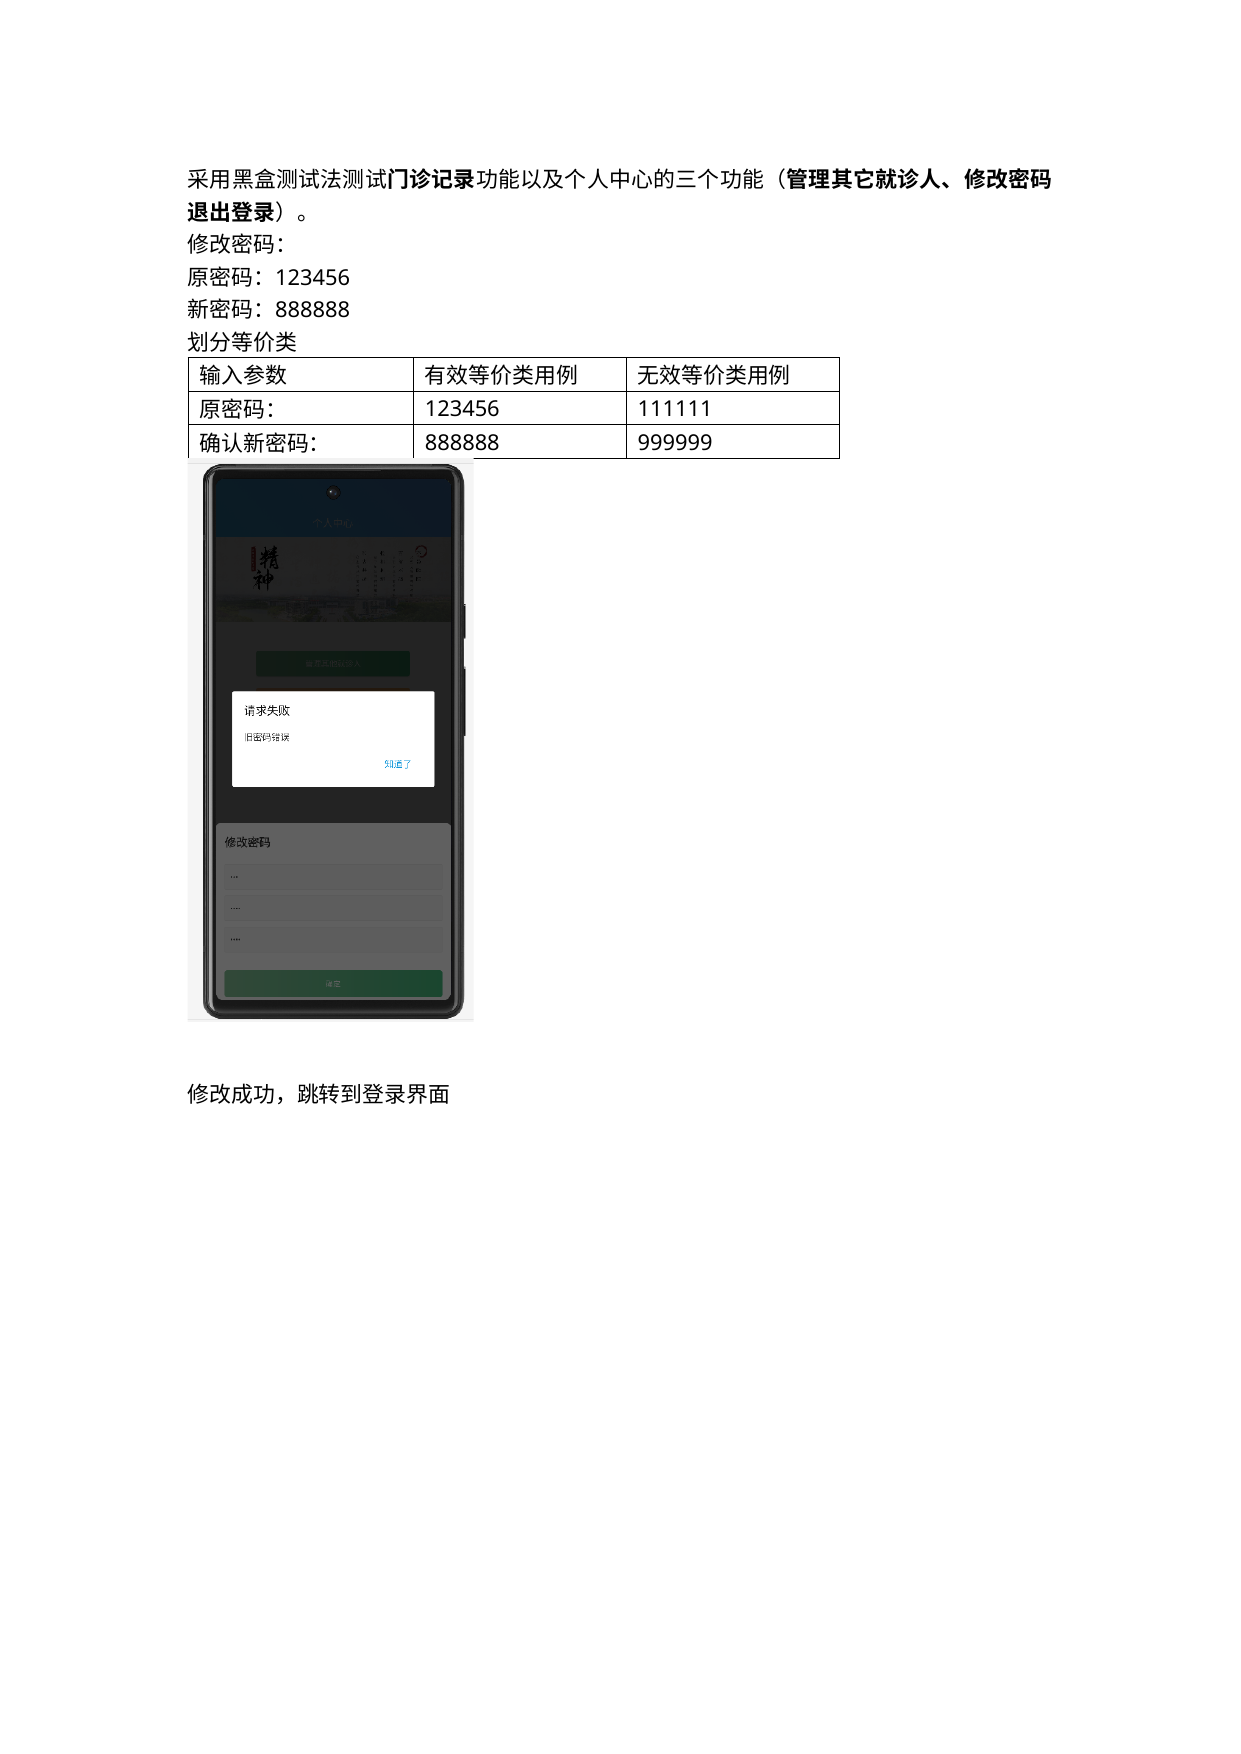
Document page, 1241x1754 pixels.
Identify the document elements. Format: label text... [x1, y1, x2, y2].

text 采用黑盒测试法测试门诊记录功能以及个人中心的三个功能（管理其它就诊人、修改密码、退出登录）。 [187, 162, 1053, 227]
table_header 无效等价类用例 [627, 358, 839, 391]
table_cell 原密码： [189, 392, 413, 424]
text 修改成功，跳转到登录界面 [187, 1076, 1053, 1109]
table_cell 111111 [627, 392, 839, 424]
text 原密码：123456 [187, 259, 1053, 292]
table_cell 999999 [627, 425, 839, 458]
table_cell 确认新密码： [189, 425, 413, 458]
table_header 输入参数 [189, 358, 413, 391]
text 划分等价类 [187, 324, 1053, 357]
picture [187, 458, 474, 1022]
text 新密码：888888 [187, 292, 1053, 324]
table_header 有效等价类用例 [414, 358, 626, 391]
table_cell 123456 [414, 392, 626, 424]
table_cell 888888 [414, 425, 626, 458]
text 修改密码： [187, 227, 1053, 259]
